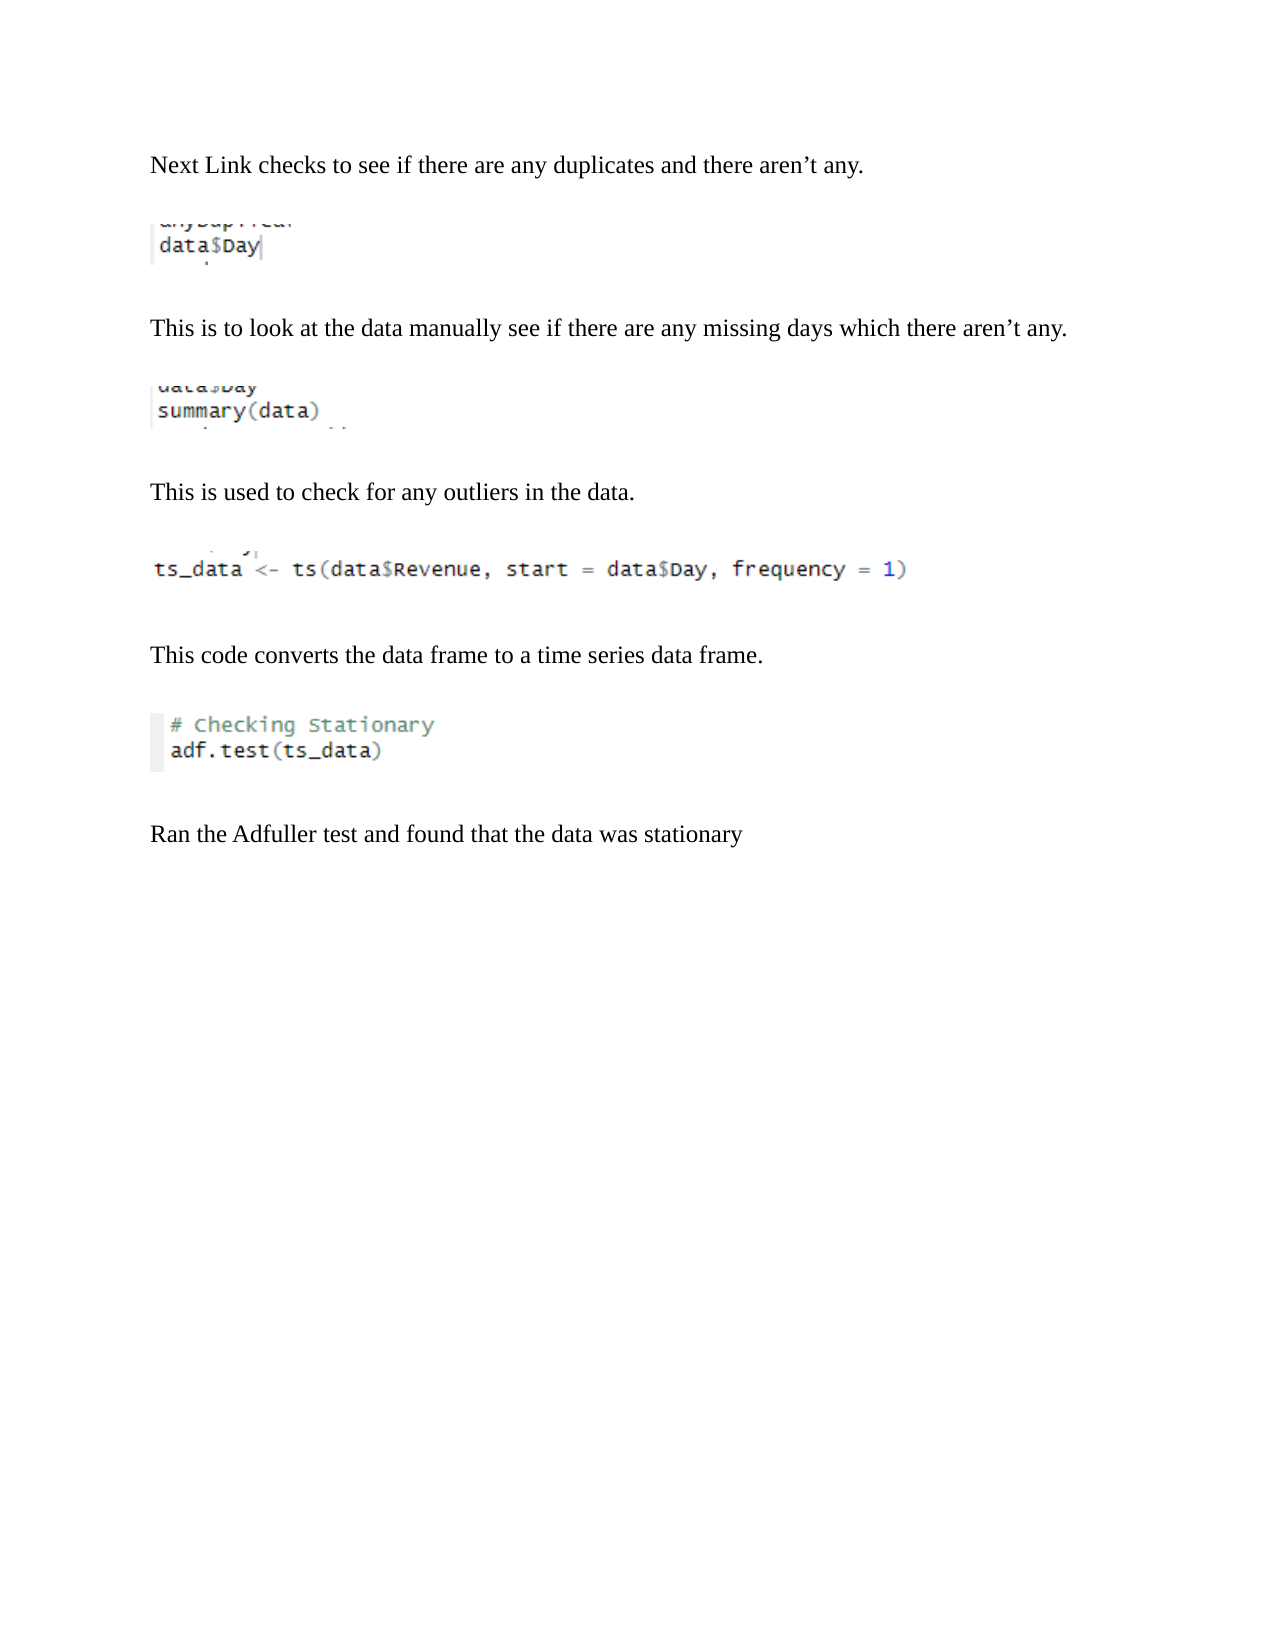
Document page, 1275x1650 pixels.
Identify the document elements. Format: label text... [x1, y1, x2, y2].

picture [150, 551, 946, 592]
text Next Link checks to see if there are any duplicates and there aren’t any. [150, 150, 1125, 179]
text Ran the Adfuller test and found that the data was stationary [150, 819, 1125, 848]
text This code converts the data frame to a time series data frame. [150, 640, 1125, 668]
text This is to look at the data manually see if there are any missing days which there aren’t any. [150, 313, 1125, 341]
picture [150, 386, 375, 429]
picture [150, 224, 291, 265]
text This is used to check for any outliers in the data. [150, 477, 1125, 506]
picture [150, 713, 463, 772]
